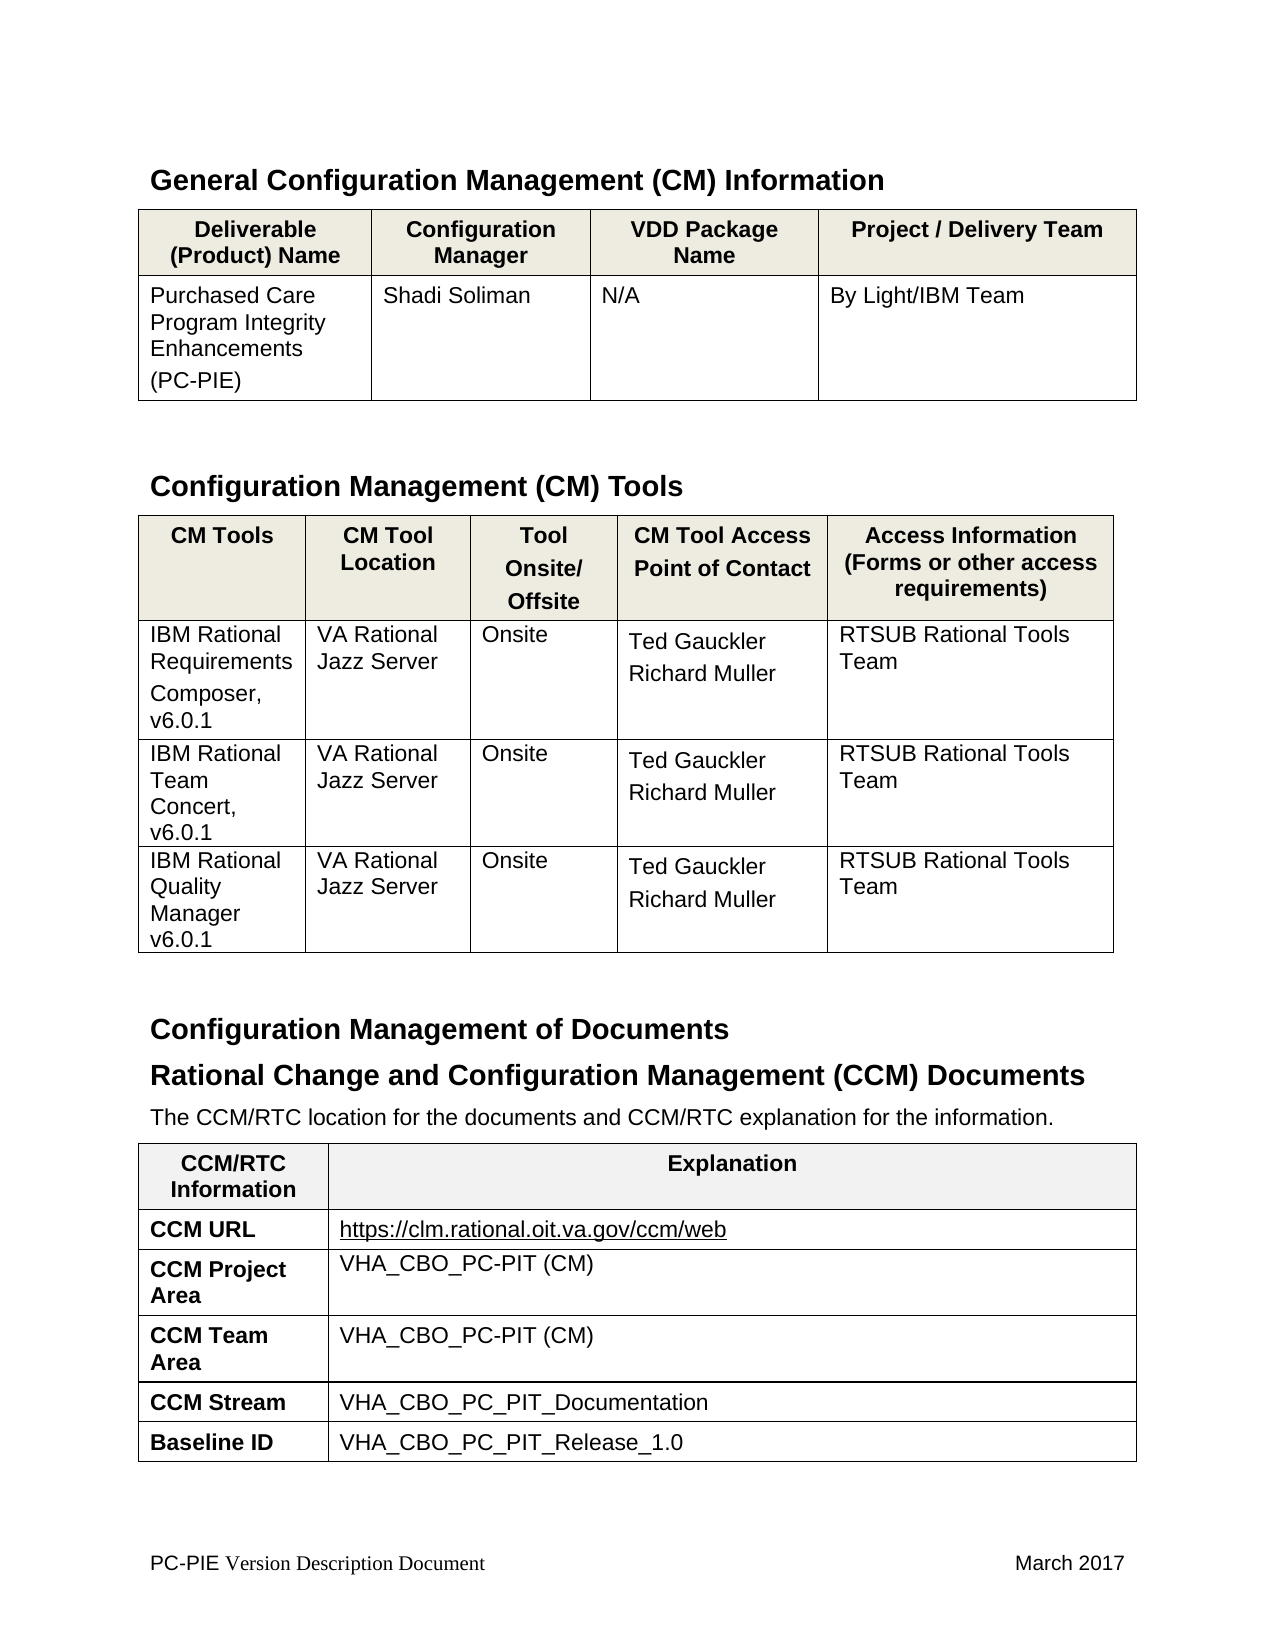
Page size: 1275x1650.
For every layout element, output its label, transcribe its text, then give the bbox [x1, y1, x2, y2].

table_header Explanation [329, 1144, 1136, 1209]
table_cell VA Rational Jazz Server [306, 621, 470, 739]
table_cell Onsite [471, 740, 617, 846]
table_cell CCM Team Area [139, 1316, 328, 1381]
table_cell Shadi Soliman [372, 276, 590, 400]
table_cell VHA_CBO_PC_PIT_Documentation [329, 1383, 1136, 1421]
table_cell IBM Rational Requirements Composer, v6.0.1 [139, 621, 305, 739]
table_header Configuration Manager [372, 210, 590, 275]
table_cell N/A [591, 276, 818, 400]
text The CCM/RTC location for the documents and CCM/RTC explanation for the information. [150, 1104, 1125, 1130]
table_header CM Tool Location [306, 516, 470, 620]
table_cell VHA_CBO_PC-PIT (CM) [329, 1316, 1136, 1381]
subtitle Configuration Management of Documents [150, 1012, 1125, 1045]
table_header CM Tool Access Point of Contact [618, 516, 827, 620]
table_cell IBM Rational Quality Manager v6.0.1 [139, 847, 305, 952]
table_cell Onsite [471, 621, 617, 739]
table_header VDD Package Name [591, 210, 818, 275]
table_cell VHA_CBO_PC_PIT_Release_1.0 [329, 1422, 1136, 1461]
table_header Project / Delivery Team [819, 210, 1136, 275]
table_cell https://clm.rational.oit.va.gov/ccm/web [329, 1210, 1136, 1249]
table_cell CCM Project Area [139, 1250, 328, 1315]
table_cell VHA_CBO_PC-PIT (CM) [329, 1250, 1136, 1315]
table_header Deliverable (Product) Name [139, 210, 371, 275]
table_header CCM/RTC Information [139, 1144, 328, 1209]
table_cell Ted Gauckler Richard Muller [618, 740, 827, 846]
table_header CM Tools [139, 516, 305, 620]
table_cell CCM Stream [139, 1383, 328, 1421]
table_cell CCM URL [139, 1210, 328, 1249]
table_cell VA Rational Jazz Server [306, 740, 470, 846]
subtitle General Configuration Management (CM) Information [150, 162, 1125, 196]
table_cell Onsite [471, 847, 617, 952]
table_cell RTSUB Rational Tools Team [828, 621, 1113, 739]
table_cell RTSUB Rational Tools Team [828, 847, 1113, 952]
table_cell Ted Gauckler Richard Muller [618, 847, 827, 952]
table_cell IBM Rational Team Concert, v6.0.1 [139, 740, 305, 846]
table_cell By Light/IBM Team [819, 276, 1136, 400]
table_cell RTSUB Rational Tools Team [828, 740, 1113, 846]
table_header Tool Onsite/ Offsite [471, 516, 617, 620]
table_cell Purchased Care Program Integrity Enhancements (PC-PIE) [139, 276, 371, 400]
table_cell Ted Gauckler Richard Muller [618, 621, 827, 739]
subtitle Configuration Management (CM) Tools [150, 469, 1125, 503]
subtitle Rational Change and Configuration Management (CCM) Documents [150, 1058, 1125, 1091]
table_cell Baseline ID [139, 1422, 328, 1461]
table_header Access Information (Forms or other access requirements) [828, 516, 1113, 620]
table_cell VA Rational Jazz Server [306, 847, 470, 952]
